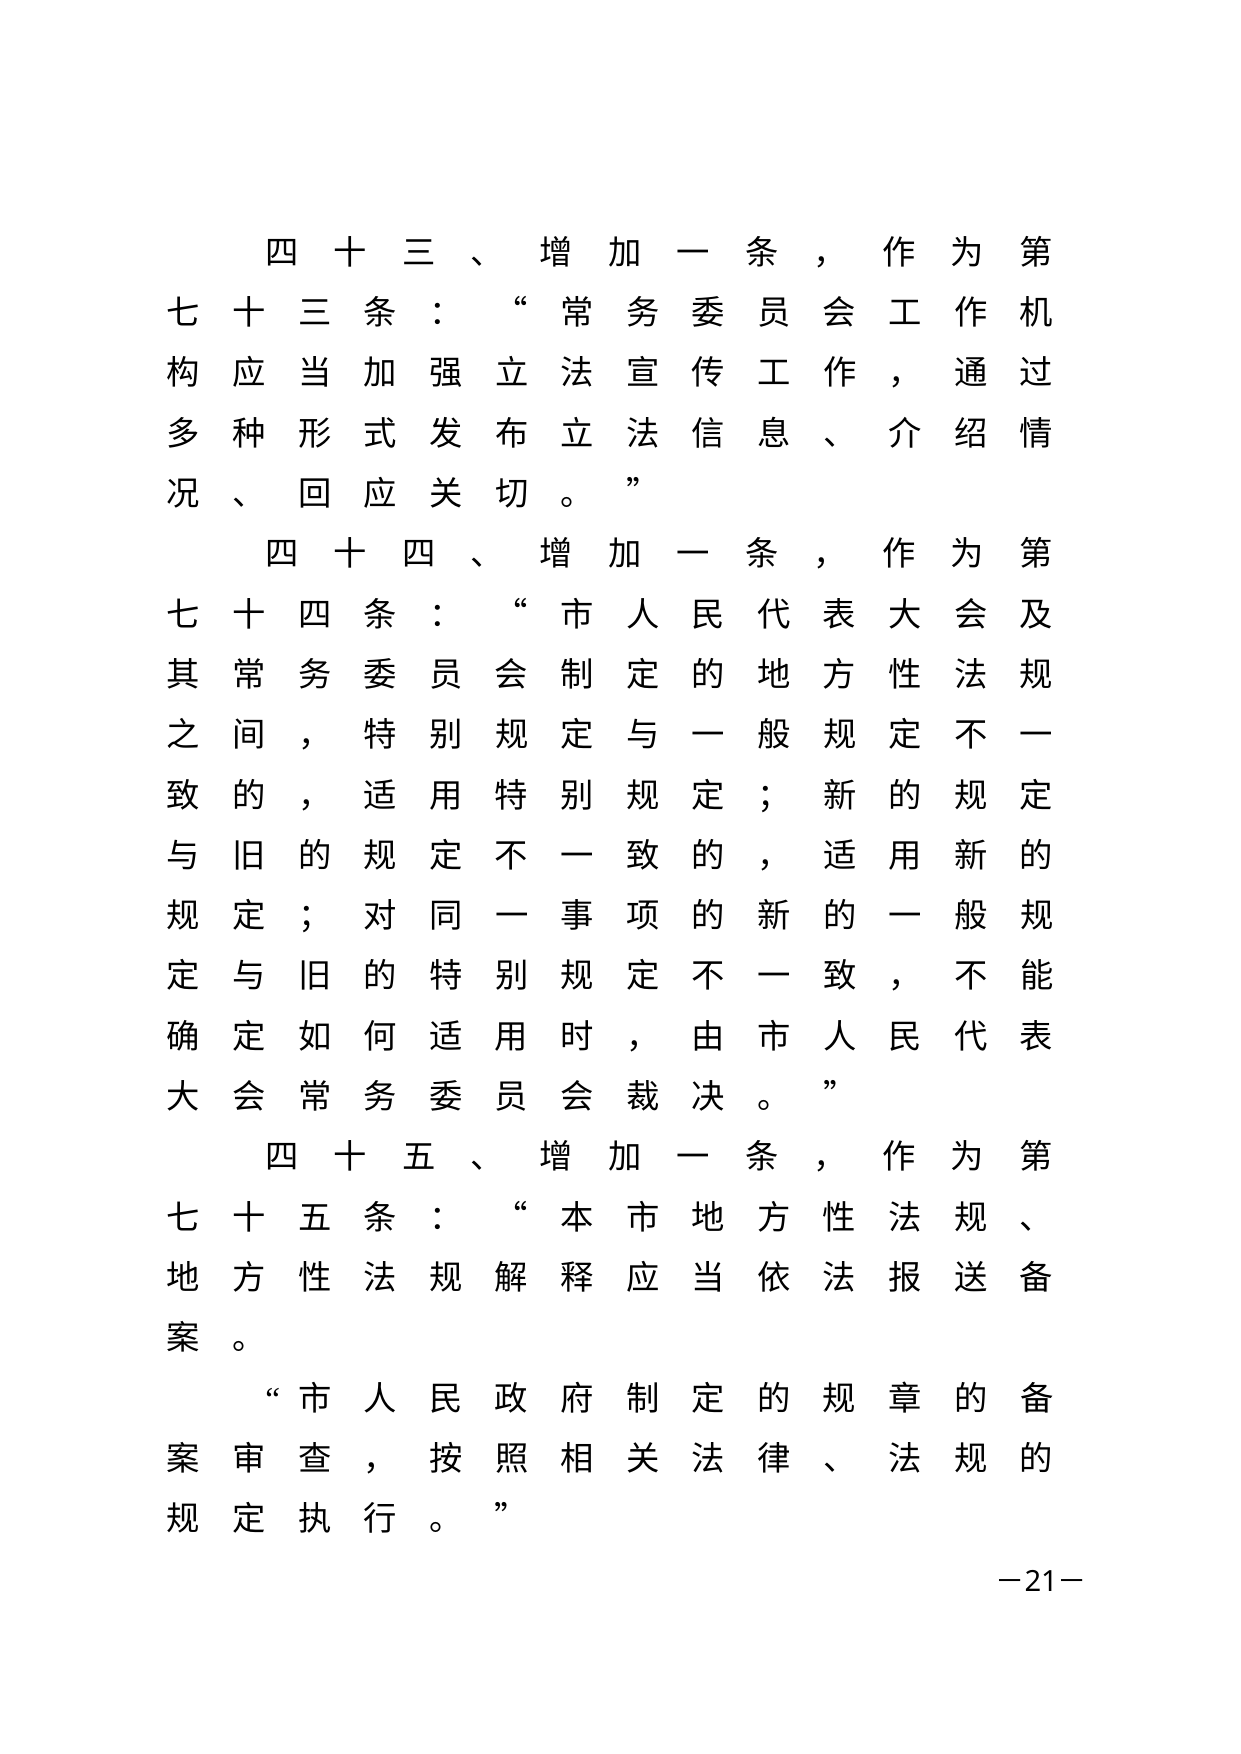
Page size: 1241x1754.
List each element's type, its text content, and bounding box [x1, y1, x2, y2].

list “市人民政府制定的规章的备案审查，按照相关法律、法规的规定执行。” [167, 1365, 1085, 1546]
list 四十五、增加一条，作为第七十五条：“本市地方性法规、地方性法规解释应当依法报送备案。 [167, 1124, 1085, 1365]
list 四十四、增加一条，作为第七十四条：“市人民代表大会及其常务委员会制定的地方性法规之间，特别规定与一般规定不一致的，适用特别规定；新的规定与旧的规定不一致的，适用新的规定；对同一事项的新的一般规定与旧的特别规定不一致，不能确定如何适用时，由市人民代表大会常务委员会裁决。” [167, 521, 1085, 1124]
list 四十三、增加一条，作为第七十三条：“常务委员会工作机构应当加强立法宣传工作，通过多种形式发布立法信息、介绍情况、回应关切。” [167, 219, 1085, 521]
